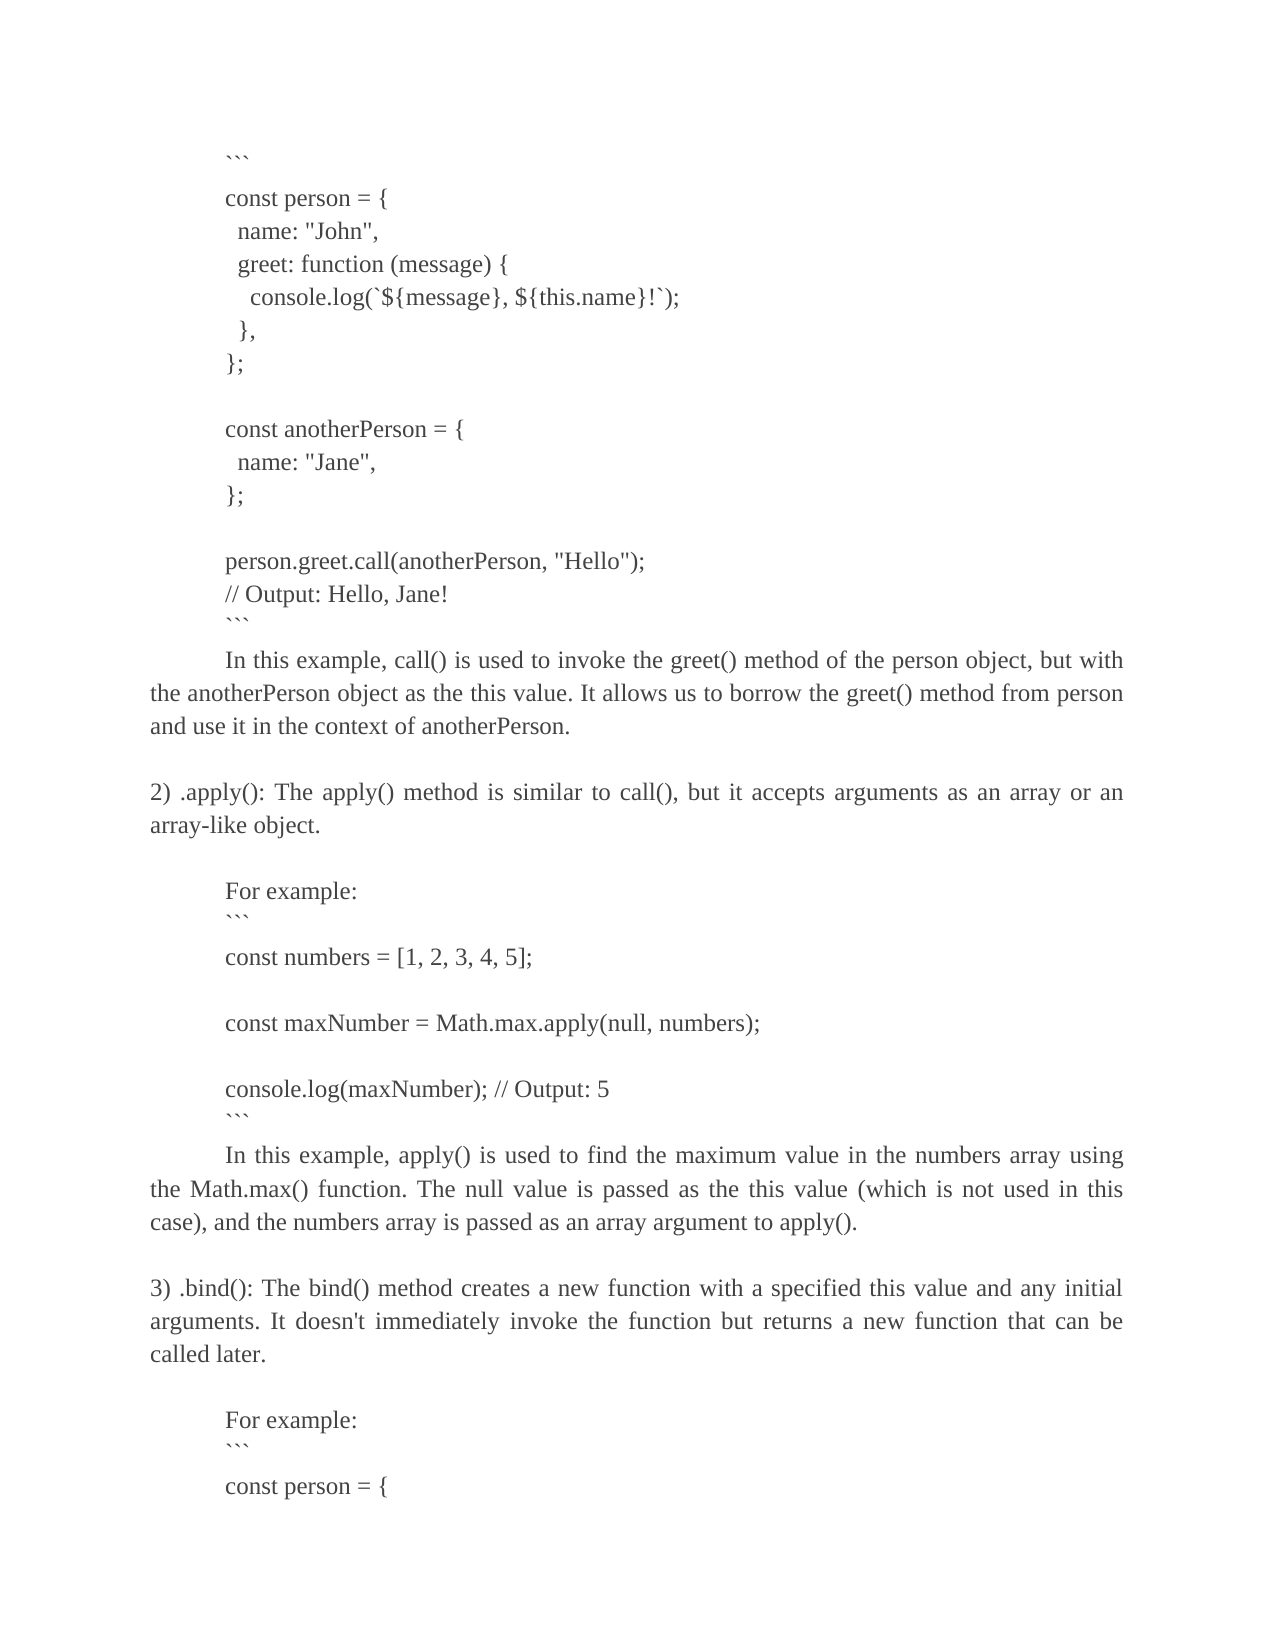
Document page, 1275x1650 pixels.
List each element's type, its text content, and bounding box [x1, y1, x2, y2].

text const numbers = [1, 2, 3, 4, 5]; [225, 942, 1125, 971]
text console.log(`${message}, ${this.name}!`); [225, 282, 1125, 311]
text person.greet.call(anotherPerson, "Hello"); [225, 546, 1125, 575]
text ``` [225, 1438, 1125, 1467]
text ``` [150, 150, 1125, 179]
text const person = { [150, 183, 1125, 212]
text 3) .bind(): The bind() method creates a new function with a specified this value and any initial arguments. It doesn't immediately invoke the function but returns a new function that can be called later. [150, 1273, 1125, 1367]
text For example: [150, 1405, 1125, 1433]
text name: "John", [225, 216, 1125, 245]
text }, [225, 315, 1125, 344]
text In this example, call() is used to invoke the greet() method of the person object, but with the anotherPerson object as the this value. It allows us to borrow the greet() method from person and use it in the context of anotherPerson. [150, 645, 1125, 740]
text ``` [225, 1108, 1125, 1136]
text }; [225, 348, 1125, 377]
text }; [225, 480, 1125, 509]
text const person = { [225, 1471, 1125, 1499]
text console.log(maxNumber); // Output: 5 [225, 1074, 1125, 1103]
text For example: [150, 876, 1125, 905]
text In this example, apply() is used to find the maximum value in the numbers array using the Math.max() function. The null value is passed as the this value (which is not used in this case), and the numbers array is passed as an array argument to apply(). [150, 1141, 1125, 1235]
text ``` [225, 612, 1125, 641]
text 2) .apply(): The apply() method is similar to call(), but it accepts arguments as an array or an array-like object. [150, 777, 1125, 839]
text ``` [150, 909, 1125, 938]
text const anotherPerson = { [225, 414, 1125, 443]
text name: "Jane", [225, 447, 1125, 476]
text // Output: Hello, Jane! [225, 579, 1125, 608]
text const maxNumber = Math.max.apply(null, numbers); [225, 1008, 1125, 1037]
text greet: function (message) { [225, 249, 1125, 278]
